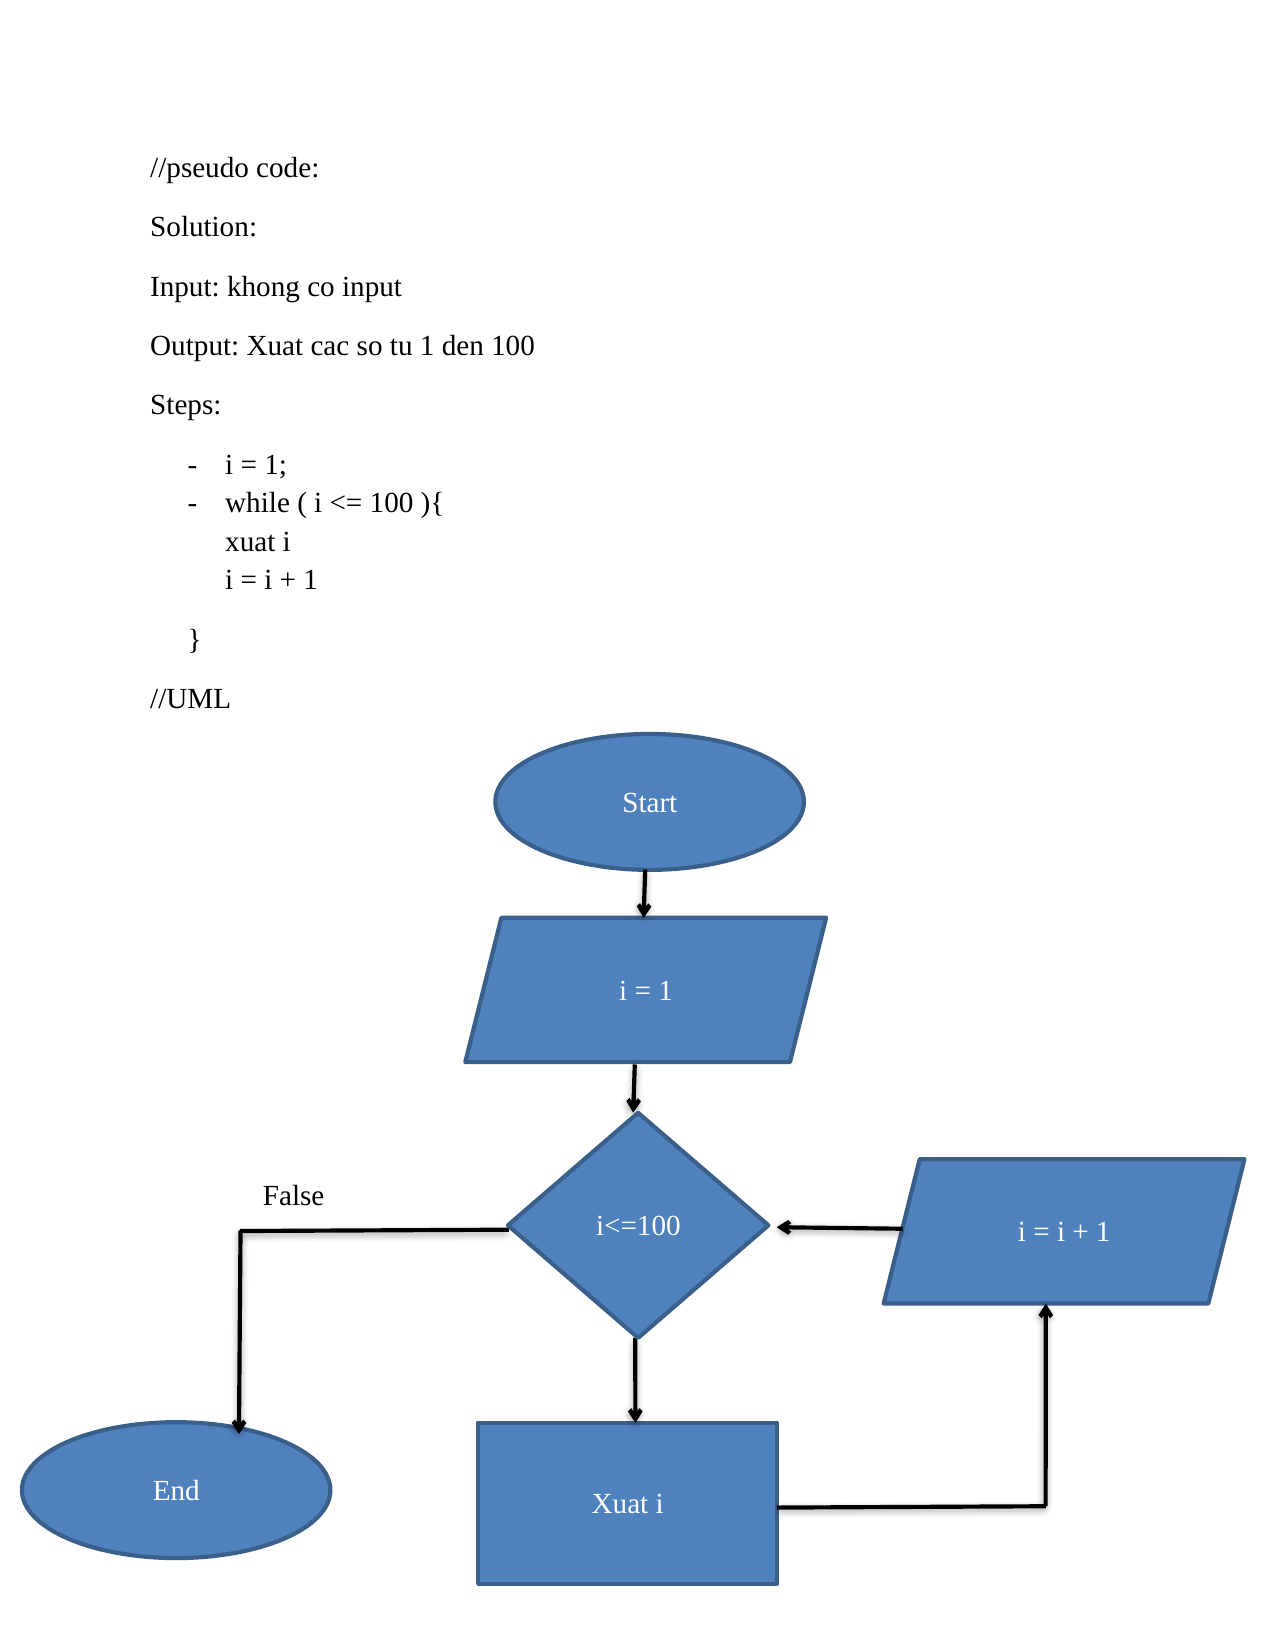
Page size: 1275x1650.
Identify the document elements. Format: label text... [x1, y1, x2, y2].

text Steps: [150, 387, 1125, 421]
text Output: Xuat cac so tu 1 den 100 [150, 328, 1125, 362]
list i = 1; [187, 447, 1125, 480]
list xuat i [225, 524, 1125, 557]
list i = i + 1 [225, 562, 1125, 596]
text } [187, 622, 1125, 655]
text //UML [150, 681, 1125, 715]
text Solution: [150, 209, 1125, 243]
list while ( i <= 100 ){ [187, 485, 1125, 519]
text //pseudo code: [150, 150, 1125, 183]
text Input: khong co input [150, 269, 1125, 302]
